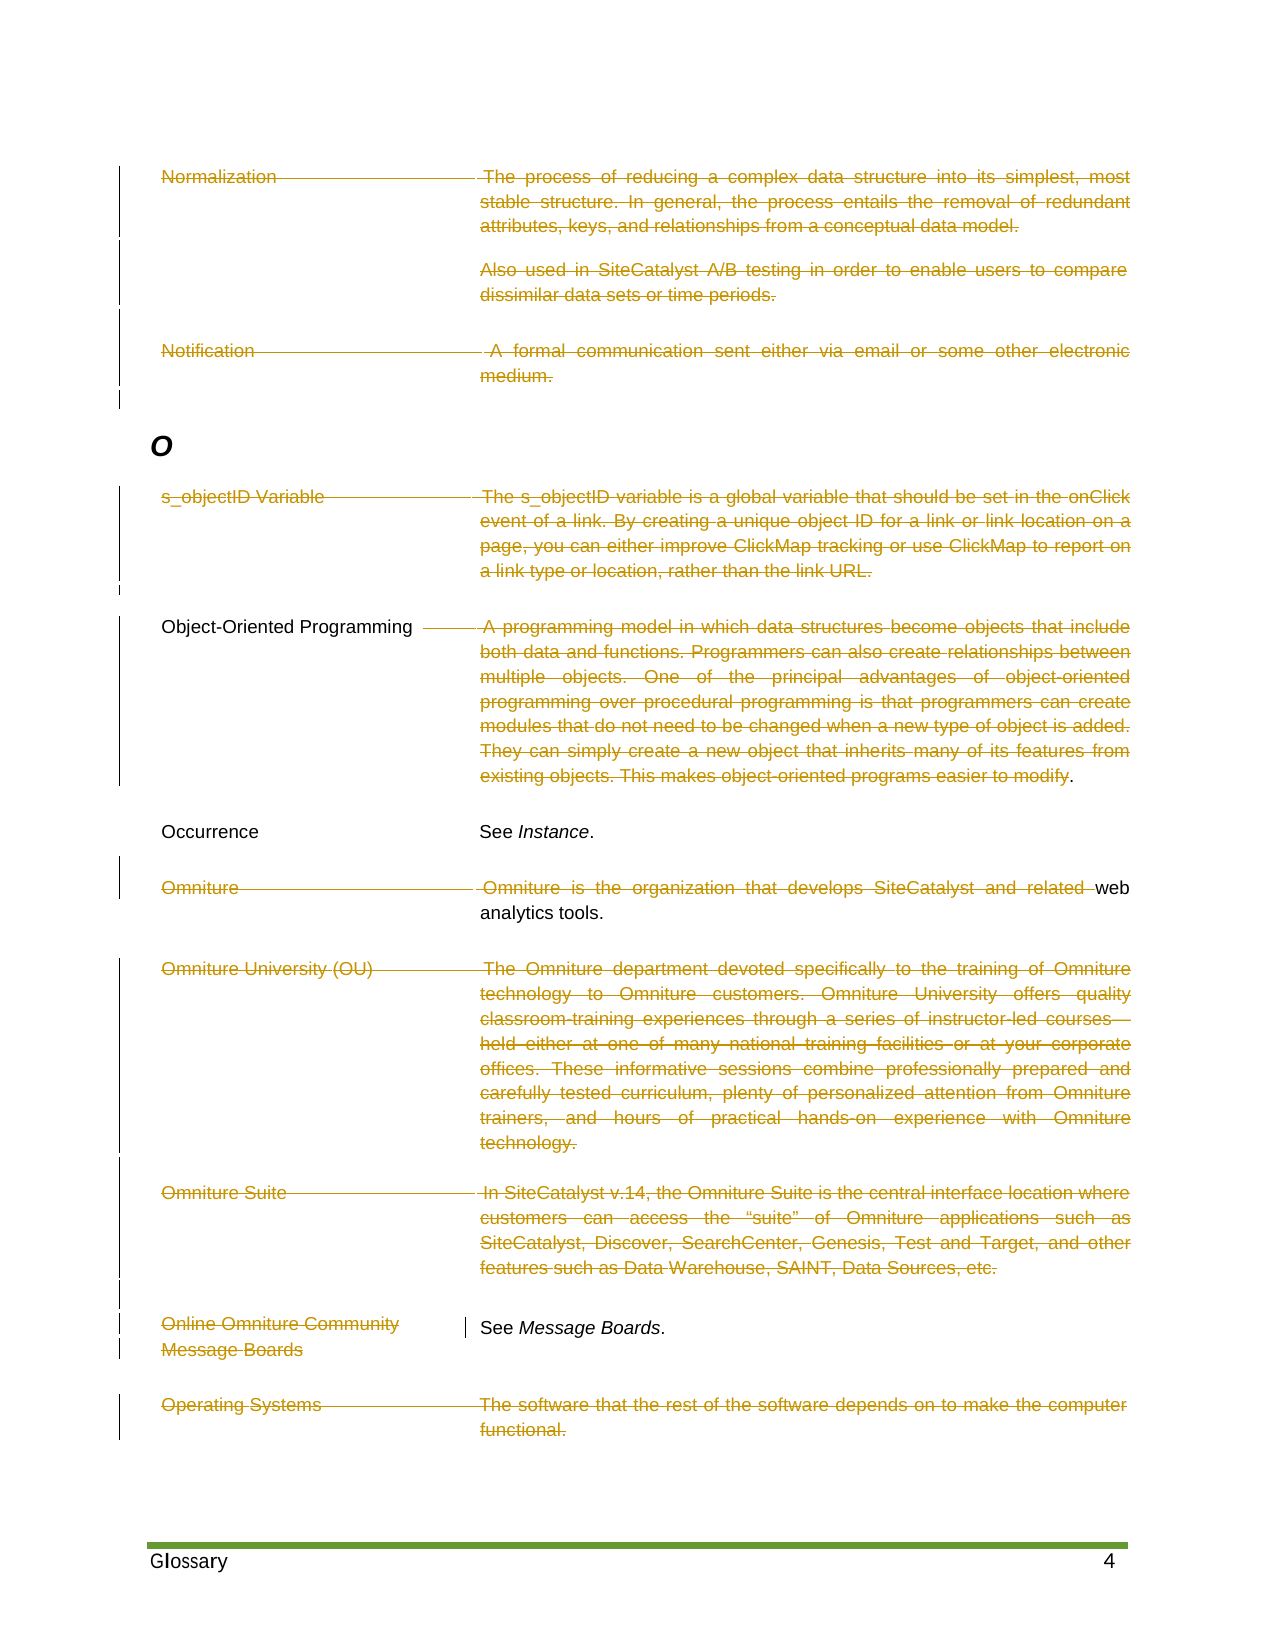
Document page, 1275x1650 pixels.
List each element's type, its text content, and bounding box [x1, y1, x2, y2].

text O [150, 429, 1144, 463]
text Occurrence See Instance. [161, 821, 1144, 842]
text web analytics tools. [161, 877, 1131, 923]
text Object-Oriented Programming . [161, 616, 1131, 786]
text See Message Boards. [480, 1317, 1144, 1338]
